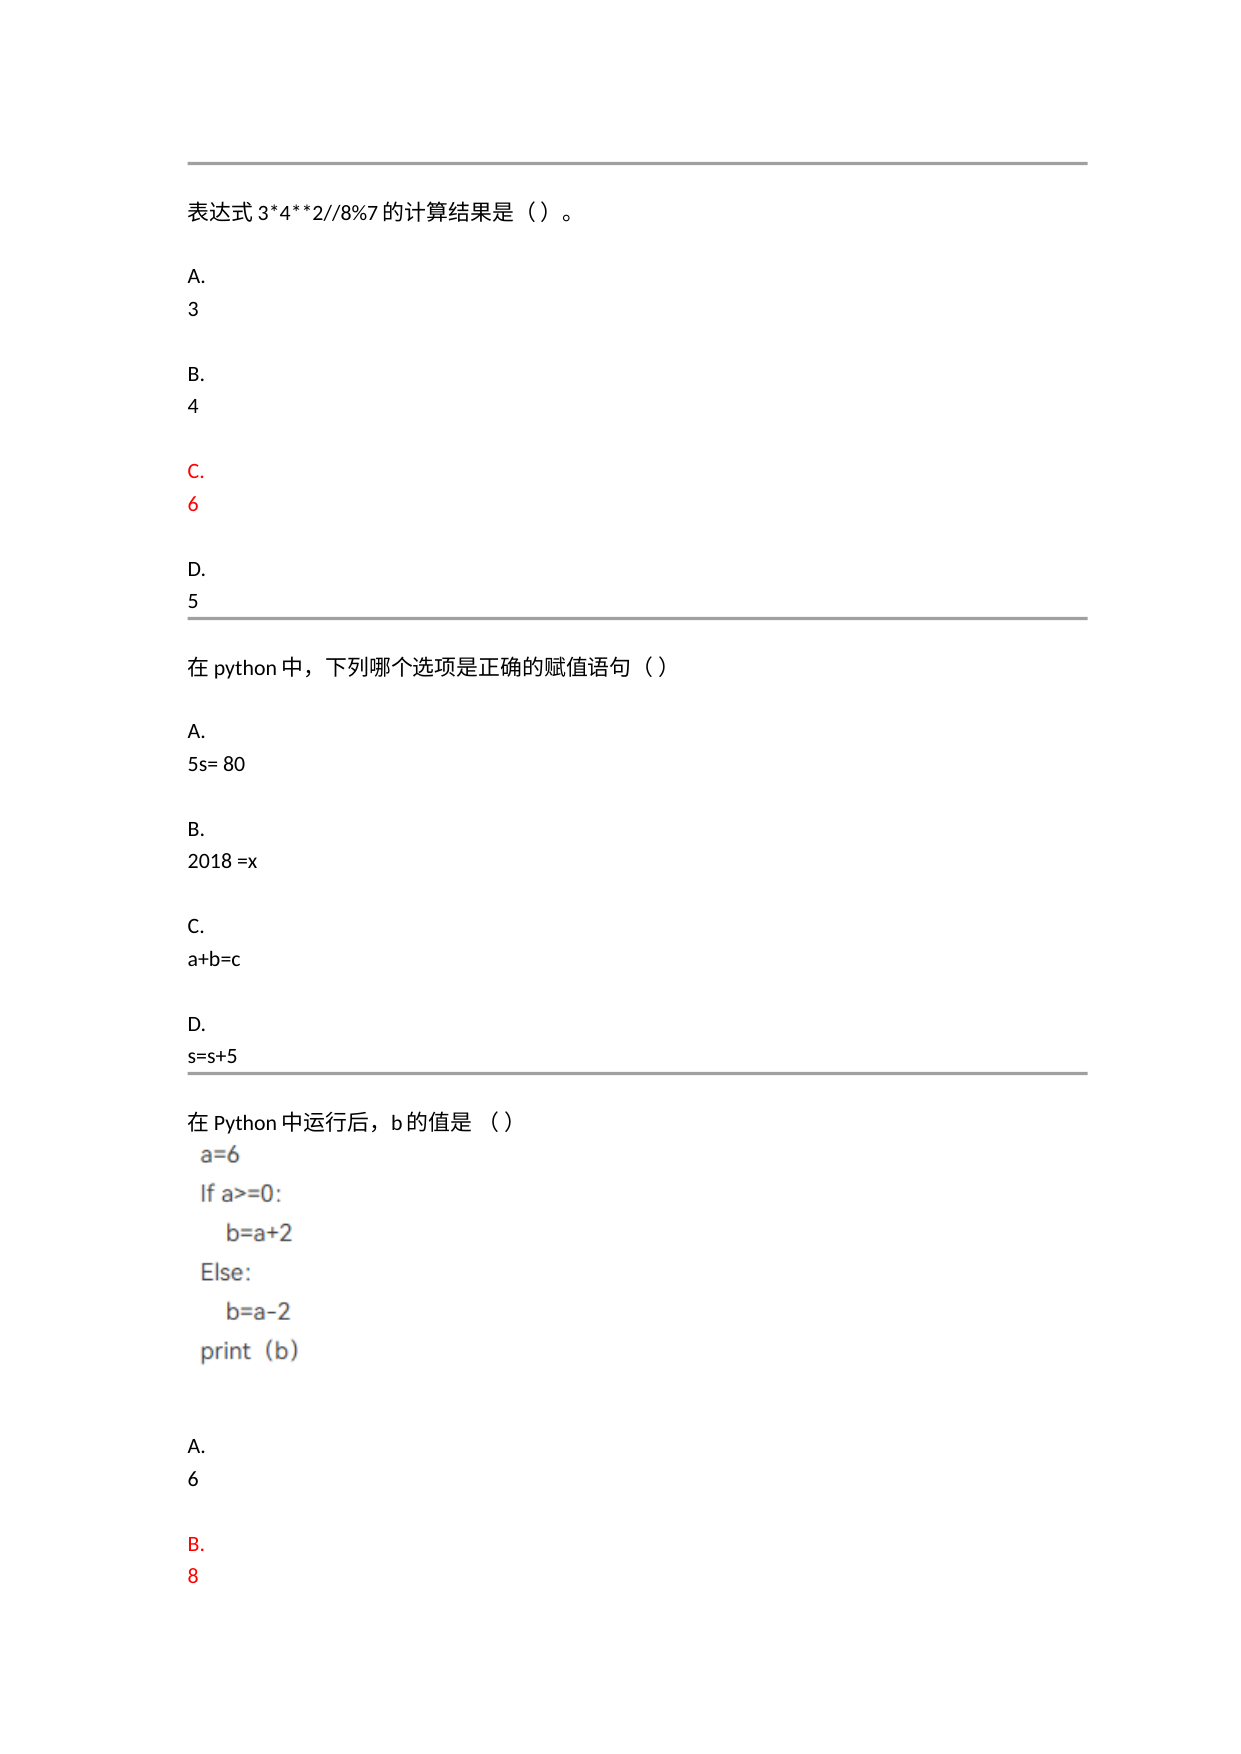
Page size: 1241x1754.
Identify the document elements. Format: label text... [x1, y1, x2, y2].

text 2018 =x [187, 844, 1053, 877]
text D. [187, 1007, 1053, 1039]
text 在python中，下列哪个选项是正确的赋值语句（ ） [187, 649, 1053, 682]
text C. [187, 909, 1053, 942]
text A. [187, 1429, 1053, 1462]
picture [187, 1137, 461, 1386]
text 表达式3*4**2//8%7的计算结果是（ ）。 [187, 194, 1053, 227]
text C. [187, 454, 1053, 487]
text A. [187, 714, 1053, 747]
text D. [187, 552, 1053, 584]
text 在Python中运行后，b的值是 （ ） [187, 1104, 1053, 1137]
text A. [187, 259, 1053, 292]
text 6 [187, 487, 1053, 519]
text B. [187, 1527, 1053, 1559]
text B. [187, 357, 1053, 389]
text B. [187, 812, 1053, 844]
text 5s= 80 [187, 747, 1053, 779]
text 6 [187, 1462, 1053, 1494]
text a+b=c [187, 942, 1053, 974]
text 3 [187, 292, 1053, 324]
text s=s+5 [187, 1039, 1053, 1071]
text 5 [187, 584, 1053, 616]
text 8 [187, 1559, 1053, 1592]
text 4 [187, 389, 1053, 422]
